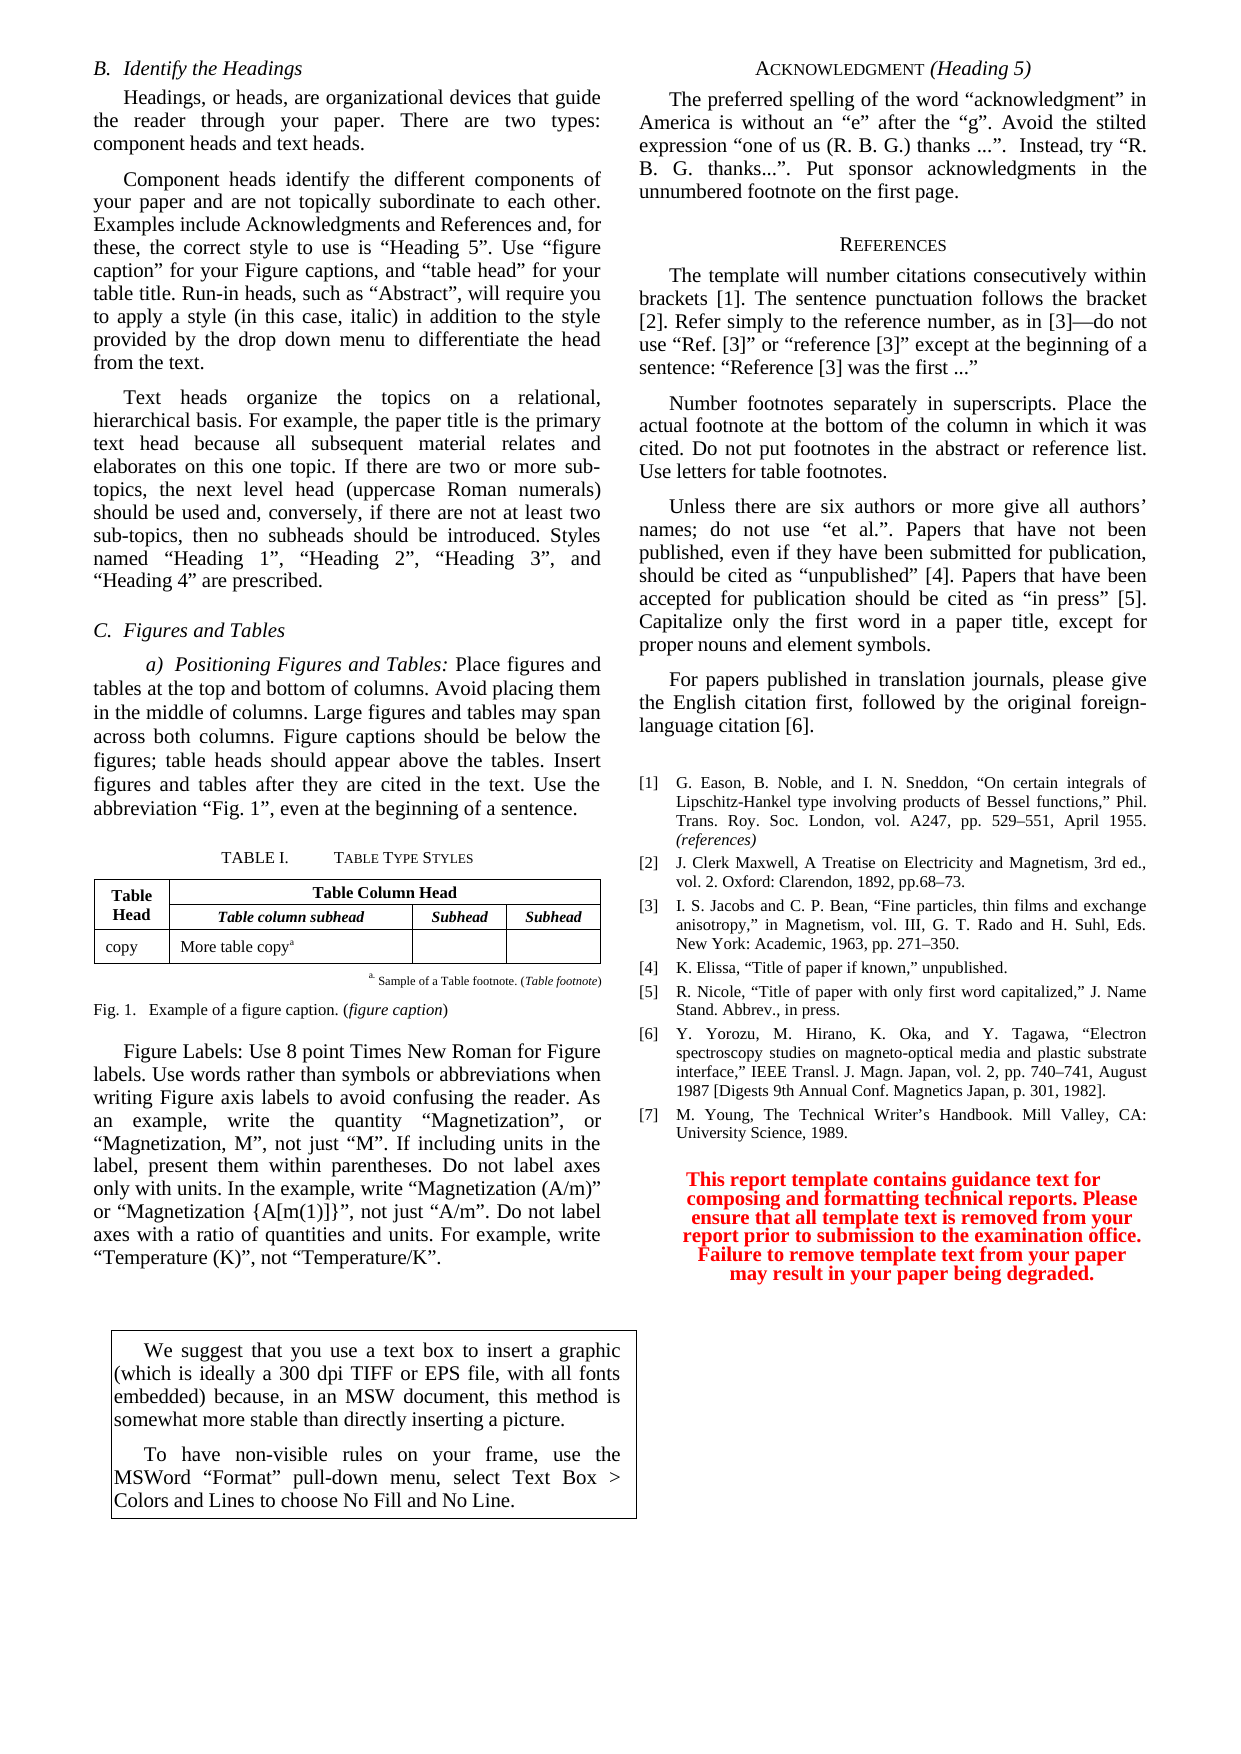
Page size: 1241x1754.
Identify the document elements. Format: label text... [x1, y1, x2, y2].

text Component heads identify the different components of your paper and are not topically subordinate to each other. Examples include Acknowledgments and References and, for these, the correct style to use is “Heading 5”. Use “figure caption” for your Figure captions, and “table head” for your table title. Run-in heads, such as “Abstract”, will require you to apply a style (in this case, italic) in addition to the style provided by the drop down menu to differentiate the head from the text. [93, 168, 601, 374]
text Sample of a Table footnote. (Table footnote) [96, 969, 601, 988]
table_cell [507, 930, 600, 963]
text Example of a figure caption. (figure caption) [93, 1000, 601, 1019]
text J. Clerk Maxwell, A Treatise on Electricity and Magnetism, 3rd ed., vol. 2. Oxford: Clarendon, 1892, pp.68–73. [639, 854, 1147, 891]
subtitle References [639, 232, 1147, 256]
text I. S. Jacobs and C. P. Bean, “Fine particles, thin films and exchange anisotropy,” in Magnetism, vol. III, G. T. Rado and H. Suhl, Eds. New York: Academic, 1963, pp. 271–350. [639, 897, 1147, 953]
subtitle Identify the Headings [93, 56, 601, 80]
text Unless there are six authors or more give all authors’ names; do not use “et al.”. Papers that have not been published, even if they have been submitted for publication, should be cited as “unpublished” [4]. Papers that have been accepted for publication should be cited as “in press” [5]. Capitalize only the first word in a paper title, except for proper nouns and element symbols. [639, 496, 1147, 656]
table_cell Subhead [507, 905, 600, 929]
text The preferred spelling of the word “acknowledgment” in America is without an “e” after the “g”. Avoid the stilted expression “one of us (R. B. G.) thanks ...”. Instead, try “R. B. G. thanks...”. Put sponsor acknowledgments in the unnumbered footnote on the first page. [639, 89, 1147, 203]
text K. Elissa, “Title of paper if known,” unpublished. [639, 958, 1147, 977]
table_cell Subhead [413, 905, 506, 929]
list This report template contains guidance text for composing and formatting technical reports. Please ensure that all template text is removed from your report prior to submission to the examination office. Failure to remove template text from your paper may result in your paper being degraded. [639, 1172, 1147, 1284]
text Number footnotes separately in superscripts. Place the actual footnote at the bottom of the column in which it was cited. Do not put footnotes in the abstract or reference list. Use letters for table footnotes. [639, 392, 1147, 483]
table_cell Table column subhead [170, 905, 412, 929]
text Headings, or heads, are organizational devices that guide the reader through your paper. There are two types: component heads and text heads. [93, 87, 601, 155]
table_header Table Column Head [170, 880, 600, 904]
table_cell [413, 930, 506, 963]
text For papers published in translation journals, please give the English citation first, followed by the original foreign-language citation [6]. [639, 668, 1147, 737]
text G. Eason, B. Noble, and I. N. Sneddon, “On certain integrals of Lipschitz-Hankel type involving products of Bessel functions,” Phil. Trans. Roy. Soc. London, vol. A247, pp. 529–551, April 1955. (references) [639, 774, 1147, 849]
text Y. Yorozu, M. Hirano, K. Oka, and Y. Tagawa, “Electron spectroscopy studies on magneto-optical media and plastic substrate interface,” IEEE Transl. J. Magn. Japan, vol. 2, pp. 740–741, August 1987 [Digests 9th Annual Conf. Magnetics Japan, p. 301, 1982]. [639, 1025, 1147, 1100]
text The template will number citations consecutively within brackets [1]. The sentence punctuation follows the bracket [2]. Refer simply to the reference number, as in [3]—do not use “Ref. [3]” or “reference [3]” except at the beginning of a sentence: “Reference [3] was the first ...” [639, 265, 1147, 379]
table_header Table Head [95, 880, 169, 929]
text R. Nicole, “Title of paper with only first word capitalized,” J. Name Stand. Abbrev., in press. [639, 982, 1147, 1019]
subtitle Figures and Tables [93, 617, 601, 642]
text Text heads organize the topics on a relational, hierarchical basis. For example, the paper title is the primary text head because all subsequent material relates and elaborates on this one topic. If there are two or more sub-topics, the next level head (uppercase Roman numerals) should be used and, conversely, if there are not at least two sub-topics, then no subheads should be introduced. Styles named “Heading 1”, “Heading 2”, “Heading 3”, and “Heading 4” are prescribed. [93, 386, 601, 592]
text M. Young, The Technical Writer’s Handbook. Mill Valley, CA: University Science, 1989. [639, 1105, 1147, 1142]
subtitle Acknowledgment (Heading 5) [639, 56, 1147, 80]
table_cell copy [95, 930, 169, 963]
subtitle Positioning Figures and Tables: Place figures and tables at the top and bottom of columns. Avoid placing them in the middle of columns. Large figures and tables may span across both columns. Figure captions should be below the figures; table heads should appear above the tables. Insert figures and tables after they are cited in the text. Use the abbreviation “Fig. 1”, even at the beginning of a sentence. [93, 652, 601, 820]
text Table Type Styles [93, 849, 601, 867]
text Figure Labels: Use 8 point Times New Roman for Figure labels. Use words rather than symbols or abbreviations when writing Figure axis labels to avoid confusing the reader. As an example, write the quantity “Magnetization”, or “Magnetization, M”, not just “M”. If including units in the label, present them within parentheses. Do not label axes only with units. In the example, write “Magnetization (A/m)” or “Magnetization {A[m(1)]}”, not just “A/m”. Do not label axes with a ratio of quantities and units. For example, write “Temperature (K)”, not “Temperature/K”. [93, 1040, 601, 1269]
table_cell More table copya [170, 930, 412, 963]
